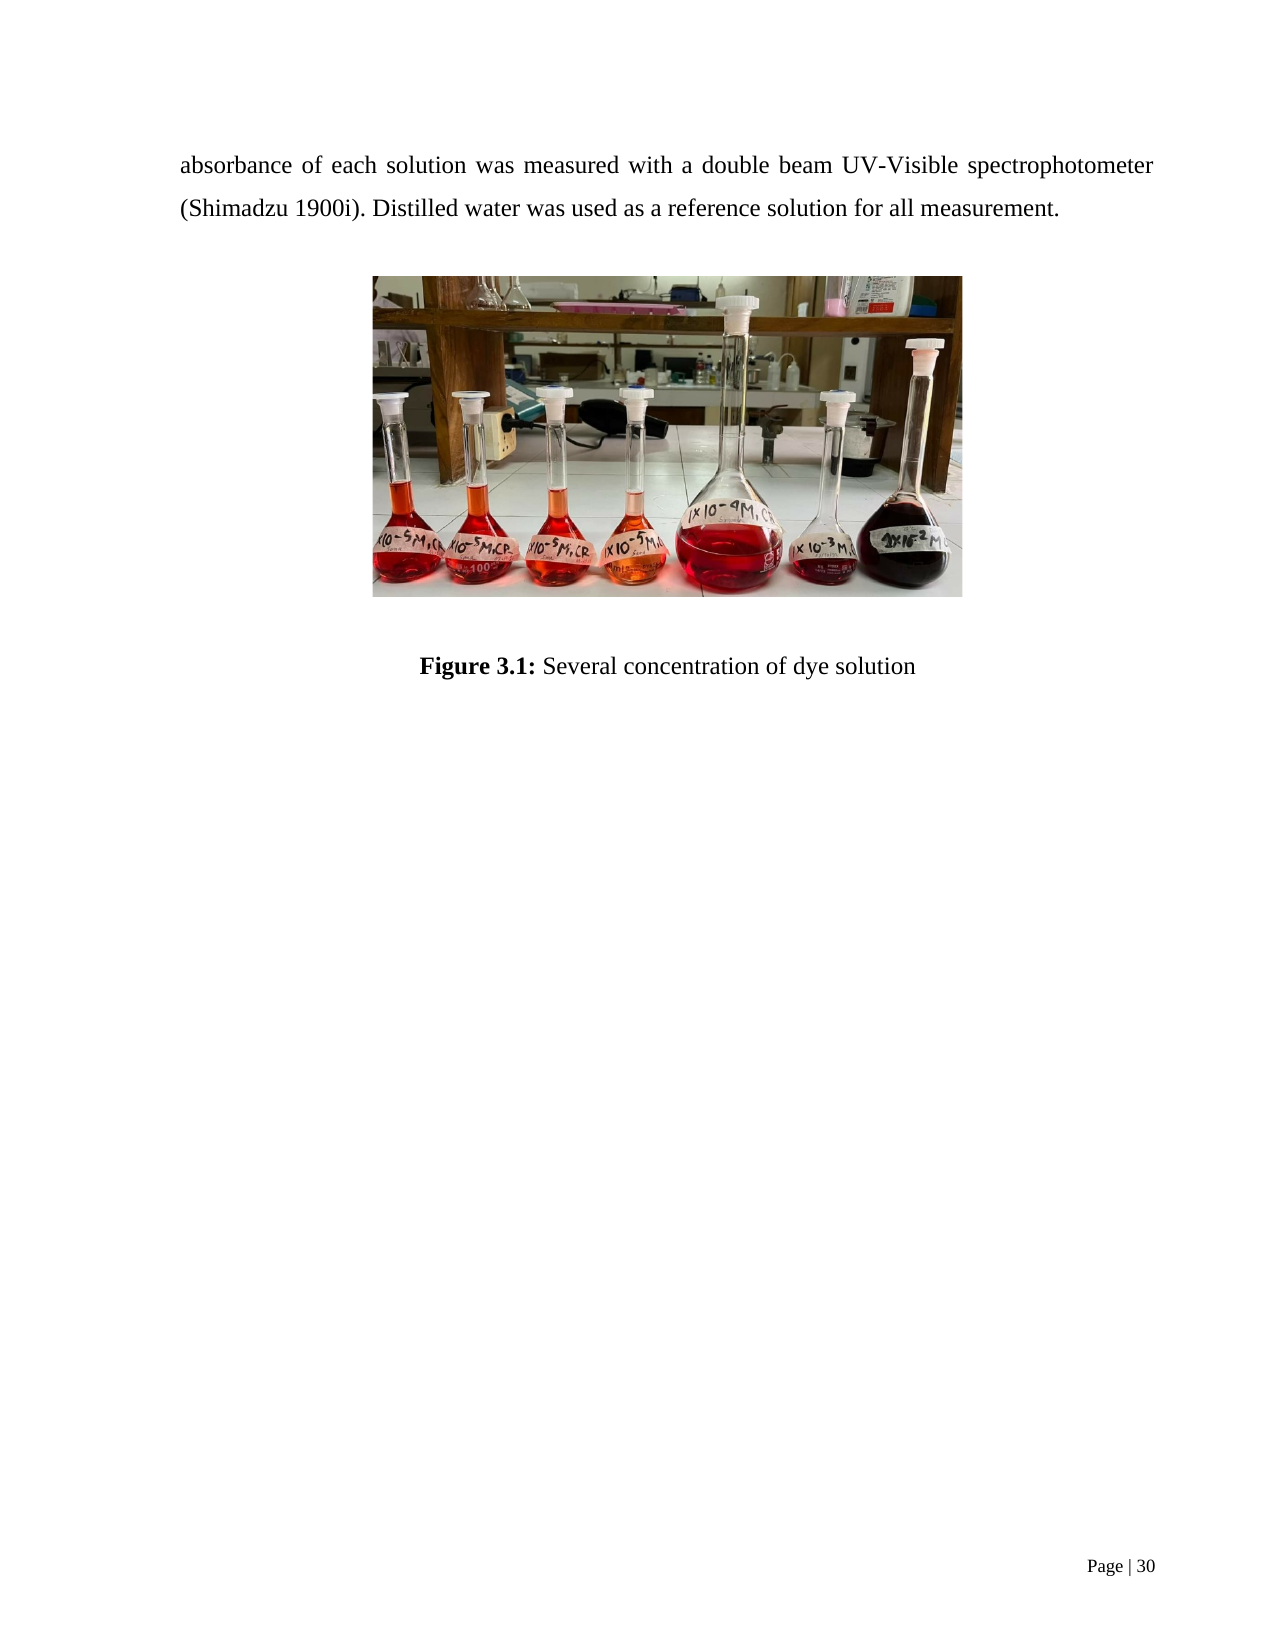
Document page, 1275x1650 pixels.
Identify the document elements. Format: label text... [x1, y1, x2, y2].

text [180, 150, 1155, 222]
text Figure 3.1: Several concentration of dye solution [180, 651, 1155, 679]
picture [372, 276, 963, 597]
